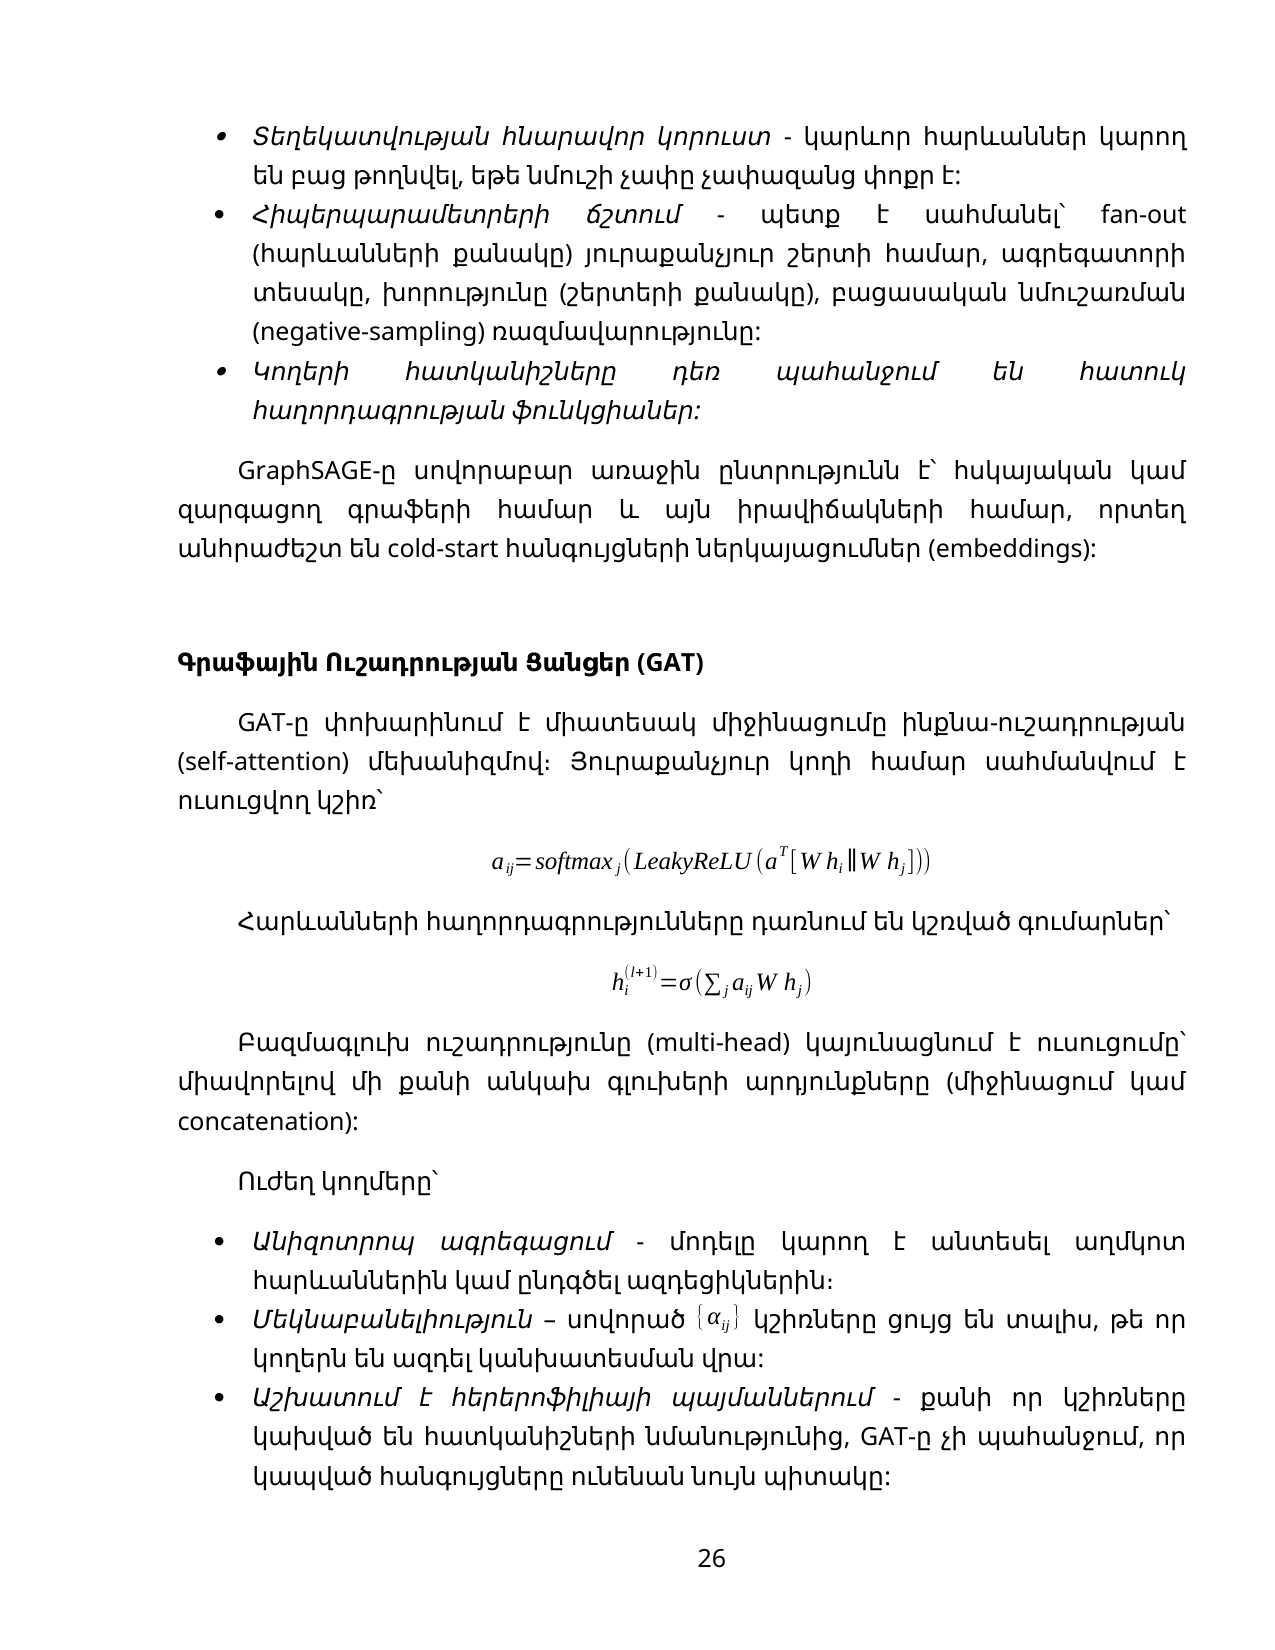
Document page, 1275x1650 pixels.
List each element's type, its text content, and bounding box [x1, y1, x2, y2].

text Հարևանների հաղորդագրությունները դառնում են կշռված գումարներ՝ [177, 904, 1186, 938]
list Տեղեկատվության հնարավոր կորուստ - կարևոր հարևաններ կարող են բաց թողնվել, եթե նմուշի չափը չափազանց փոքր է: [215, 118, 1186, 191]
text Բազմագլուխ ուշադրությունը (multi-head) կայունացնում է ուսուցումը՝ միավորելով մի քանի անկախ գլուխերի արդյունքները (միջինացում կամ concatenation): [177, 1025, 1186, 1137]
text Գրաֆային Ուշադրության Ցանցեր (GAT) [177, 644, 1186, 678]
list Մեկնաբանելիություն – սովորած կշիռները ցույց են տալիս, թե որ կողերն են ազդել կանխատեսման վրա: [215, 1301, 1186, 1375]
list Կողերի հատկանիշները դեռ պահանջում են հատուկ հաղորդագրության ֆունկցիաներ: [215, 353, 1186, 426]
text GraphSAGE-ը սովորաբար առաջին ընտրությունն է՝ հսկայական կամ զարգացող գրաֆերի համար և այն իրավիճակների համար, որտեղ անհրաժեշտ են cold-start հանգույցների ներկայացումներ (embeddings): [177, 452, 1186, 565]
text Ուժեղ կողմերը՝ [177, 1163, 1186, 1197]
text GAT-ը փոխարինում է միատեսակ միջինացումը ինքնա-ուշադրության (self-attention) մեխանիզմով։ Յուրաքանչյուր կողի համար սահմանվում է ուսուցվող կշիռ՝ [177, 704, 1186, 817]
list Անիզոտրոպ ագրեգացում - մոդելը կարող է անտեսել աղմկոտ հարևաններին կամ ընդգծել ազդեցիկներին։ [215, 1223, 1186, 1296]
list Հիպերպարամետրերի ճշտում - պետք է սահմանել՝ fan-out (հարևանների քանակը) յուրաքանչյուր շերտի համար, ագրեգատորի տեսակը, խորությունը (շերտերի քանակը), բացասական նմուշառման (negative-sampling) ռազմավարությունը: [215, 196, 1186, 348]
list Աշխատում է հերերոֆիլիայի պայմաններում - քանի որ կշիռները կախված են հատկանիշների նմանությունից, GAT-ը չի պահանջում, որ կապված հանգույցները ունենան նույն պիտակը: [215, 1380, 1186, 1492]
